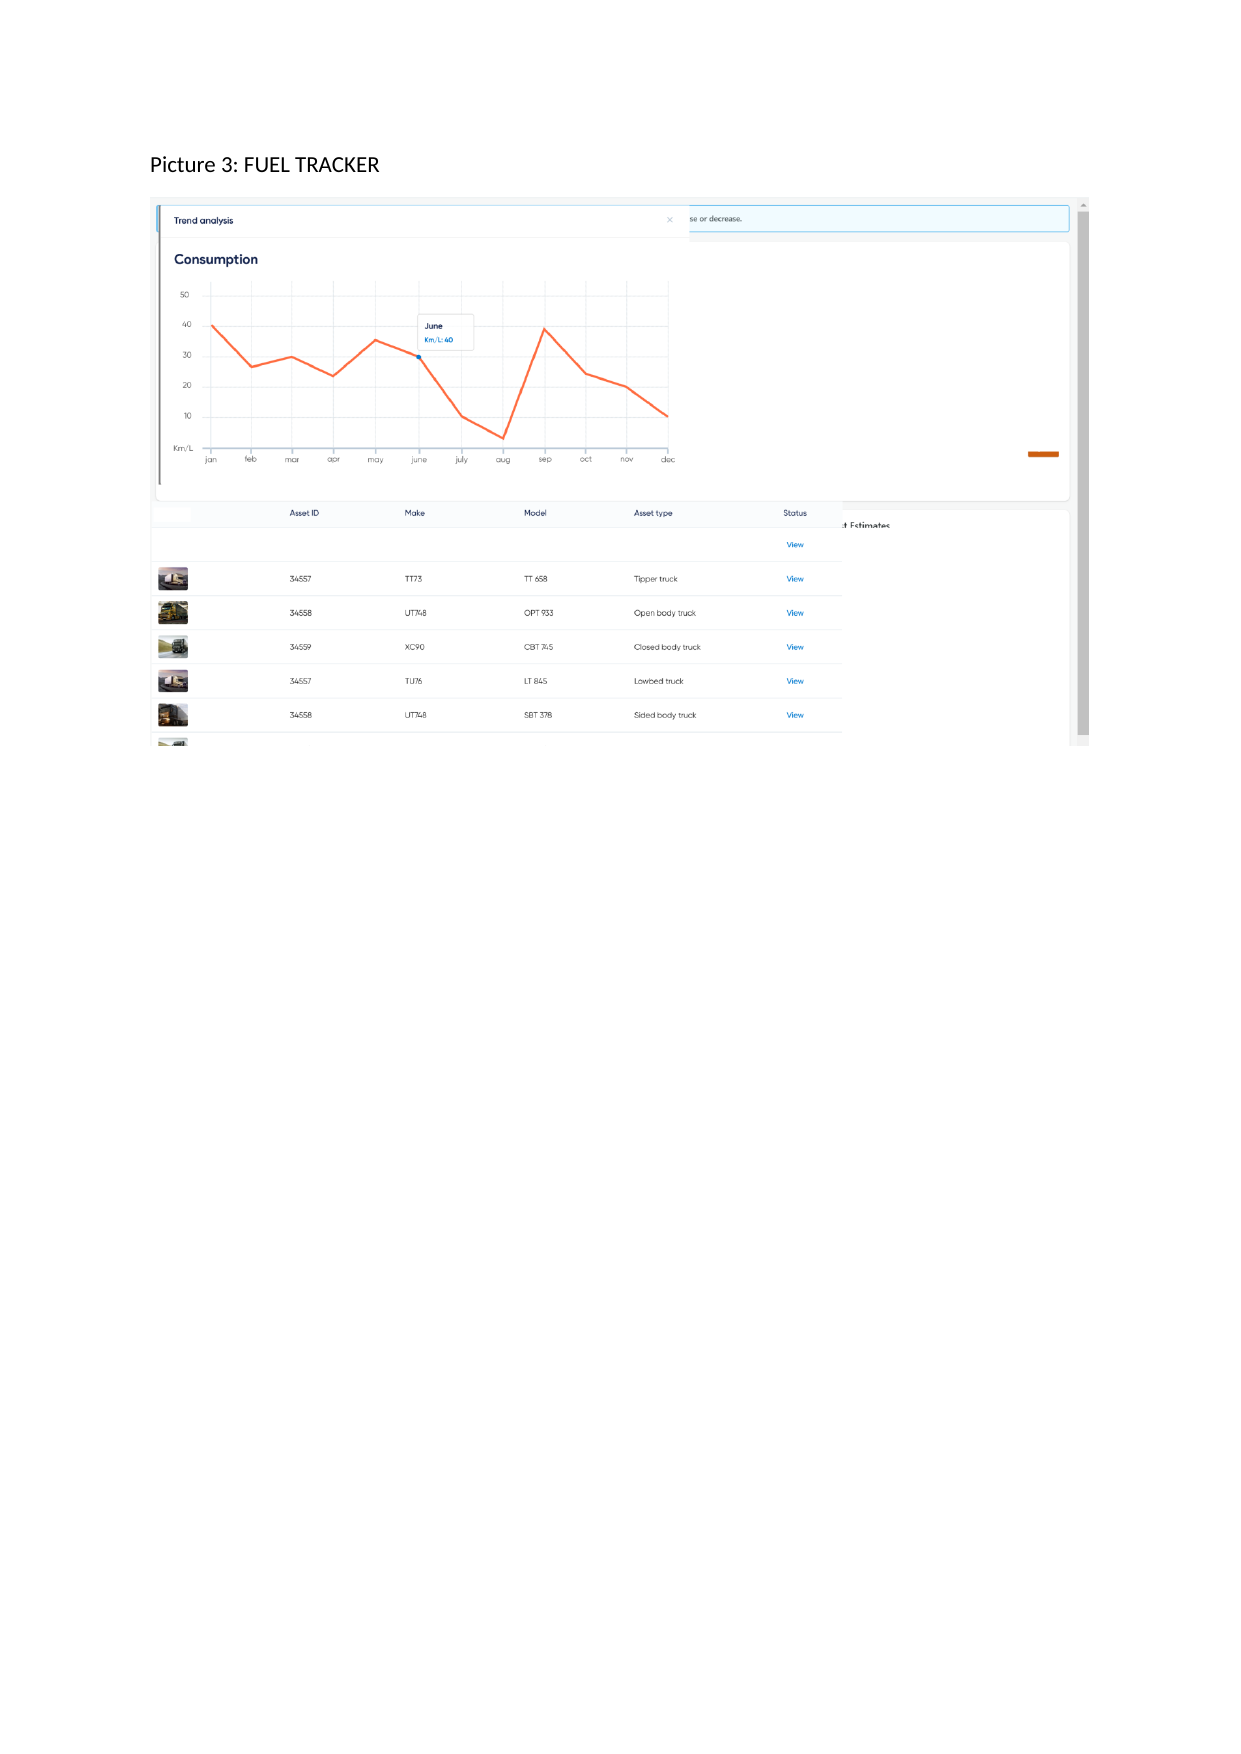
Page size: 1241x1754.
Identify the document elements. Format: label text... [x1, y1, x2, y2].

text Picture 3: FUEL TRACKER [150, 150, 1090, 178]
picture [150, 196, 1089, 746]
